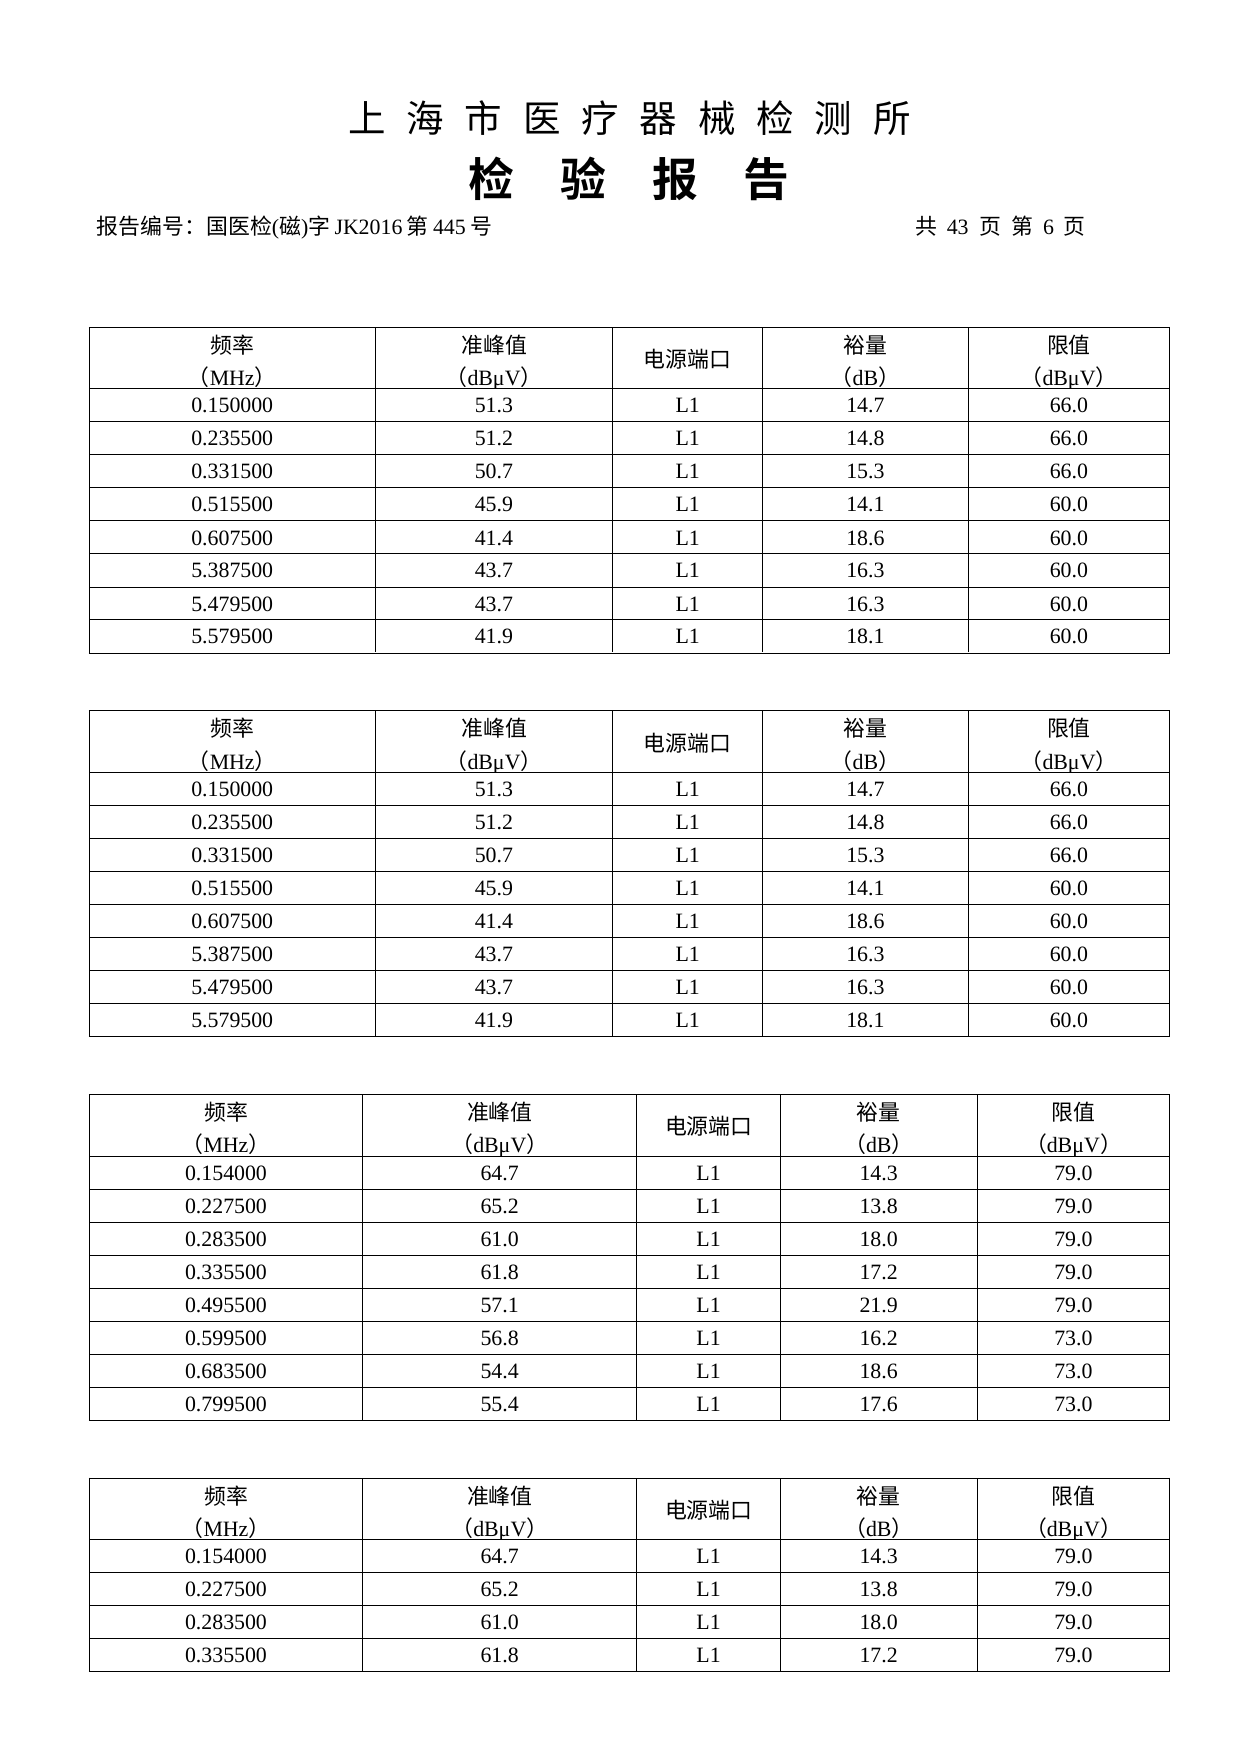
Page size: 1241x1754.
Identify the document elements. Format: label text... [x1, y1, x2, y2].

table_cell 18.6 [781, 1355, 977, 1387]
table_cell 0.227500 [90, 1190, 362, 1222]
table_cell 73.0 [978, 1355, 1169, 1387]
table_cell 18.1 [763, 1004, 968, 1036]
table_header 裕量 （dB） [781, 1095, 977, 1156]
table_cell 43.7 [376, 971, 612, 1003]
table_cell 17.2 [781, 1256, 977, 1288]
table_cell 18.0 [781, 1606, 977, 1638]
table_cell 66.0 [969, 839, 1169, 871]
table_cell 55.4 [363, 1388, 636, 1420]
table_cell 60.0 [969, 1004, 1169, 1036]
table_cell 16.3 [763, 938, 968, 970]
table_cell 79.0 [978, 1573, 1169, 1605]
table_cell 61.0 [363, 1606, 636, 1638]
table_cell L1 [613, 588, 762, 619]
table_header 裕量 （dB） [781, 1479, 977, 1539]
table_cell 61.0 [363, 1223, 636, 1254]
table_cell L1 [613, 938, 762, 970]
table_cell 60.0 [969, 905, 1169, 937]
table_cell 60.0 [969, 521, 1169, 553]
table_cell 0.335500 [90, 1639, 362, 1671]
table_cell 16.3 [763, 554, 968, 586]
table_cell 18.6 [763, 521, 968, 553]
table_header 电源端口 [613, 711, 762, 772]
table_cell 0.683500 [90, 1355, 362, 1387]
table_cell 66.0 [969, 422, 1169, 454]
table_cell 51.3 [376, 389, 612, 421]
table_cell 60.0 [969, 554, 1169, 586]
table_cell 0.335500 [90, 1256, 362, 1288]
table_cell 61.8 [363, 1639, 636, 1671]
table_cell 79.0 [978, 1540, 1169, 1572]
table_cell 41.9 [376, 620, 612, 652]
table_cell 51.3 [376, 773, 612, 805]
table_cell 64.7 [363, 1540, 636, 1572]
table_cell 60.0 [969, 938, 1169, 970]
table_cell L1 [613, 806, 762, 838]
table_cell 0.515500 [90, 488, 375, 520]
table_cell 0.227500 [90, 1573, 362, 1605]
table_cell L1 [613, 872, 762, 904]
table_cell 14.7 [763, 389, 968, 421]
table_cell 14.7 [763, 773, 968, 805]
table_cell L1 [637, 1639, 780, 1671]
table_cell L1 [637, 1540, 780, 1572]
table_cell L1 [637, 1388, 780, 1420]
table_header 裕量 （dB） [763, 328, 968, 388]
table_cell 66.0 [969, 389, 1169, 421]
table_header 准峰值 （dBμV） [363, 1095, 636, 1156]
table_cell 14.3 [781, 1540, 977, 1572]
table_cell 0.283500 [90, 1223, 362, 1254]
table_cell 51.2 [376, 806, 612, 838]
table_cell 5.479500 [90, 588, 375, 619]
table_cell 14.1 [763, 872, 968, 904]
table_cell 41.4 [376, 905, 612, 937]
table_cell 50.7 [376, 839, 612, 871]
table_header 频率 （MHz） [90, 711, 375, 772]
table_cell 51.2 [376, 422, 612, 454]
table_cell 15.3 [763, 455, 968, 487]
table_cell 0.154000 [90, 1157, 362, 1188]
table_header 限值 （dBμV） [978, 1479, 1169, 1539]
table_cell 79.0 [978, 1256, 1169, 1288]
table_cell 0.599500 [90, 1322, 362, 1354]
table_cell L1 [613, 1004, 762, 1036]
table_header 准峰值 （dBμV） [363, 1479, 636, 1539]
table_cell 0.799500 [90, 1388, 362, 1420]
table_header 电源端口 [637, 1479, 780, 1539]
table_cell 65.2 [363, 1573, 636, 1605]
table_cell 5.479500 [90, 971, 375, 1003]
table_cell 14.8 [763, 806, 968, 838]
table_header 限值 （dBμV） [969, 711, 1169, 772]
table_cell 17.2 [781, 1639, 977, 1671]
table_header 电源端口 [613, 328, 762, 388]
table_cell 5.387500 [90, 938, 375, 970]
table_cell 56.8 [363, 1322, 636, 1354]
table_cell 54.4 [363, 1355, 636, 1387]
table_cell 41.4 [376, 521, 612, 553]
table_cell L1 [613, 773, 762, 805]
table_cell 60.0 [969, 971, 1169, 1003]
table_cell L1 [613, 389, 762, 421]
table_cell 16.2 [781, 1322, 977, 1354]
table_cell 60.0 [969, 588, 1169, 619]
table_cell 79.0 [978, 1190, 1169, 1222]
table_cell 65.2 [363, 1190, 636, 1222]
table_cell 17.6 [781, 1388, 977, 1420]
table_cell L1 [637, 1157, 780, 1188]
table_cell 61.8 [363, 1256, 636, 1288]
table_cell 79.0 [978, 1639, 1169, 1671]
table_cell L1 [613, 905, 762, 937]
table_cell 73.0 [978, 1388, 1169, 1420]
table_cell L1 [637, 1322, 780, 1354]
table_cell 0.235500 [90, 806, 375, 838]
table_cell L1 [637, 1606, 780, 1638]
table_cell 5.579500 [90, 1004, 375, 1036]
table_cell 43.7 [376, 938, 612, 970]
table_cell 5.387500 [90, 554, 375, 586]
table_cell 18.0 [781, 1223, 977, 1254]
table_cell 0.150000 [90, 389, 375, 421]
table_cell 79.0 [978, 1157, 1169, 1188]
table_header 频率 （MHz） [90, 1095, 362, 1156]
table_header 限值 （dBμV） [969, 328, 1169, 388]
table_cell 14.1 [763, 488, 968, 520]
table_cell 14.3 [781, 1157, 977, 1188]
table_cell 60.0 [969, 620, 1169, 652]
table_cell 0.515500 [90, 872, 375, 904]
table_header 限值 （dBμV） [978, 1095, 1169, 1156]
table_cell 57.1 [363, 1289, 636, 1321]
table_cell 73.0 [978, 1322, 1169, 1354]
table_cell 0.235500 [90, 422, 375, 454]
table_cell 64.7 [363, 1157, 636, 1188]
table_cell L1 [613, 521, 762, 553]
table_cell L1 [637, 1289, 780, 1321]
table_cell 0.154000 [90, 1540, 362, 1572]
table_cell 43.7 [376, 588, 612, 619]
table_cell L1 [613, 455, 762, 487]
table_cell 0.331500 [90, 839, 375, 871]
table_cell 5.579500 [90, 620, 375, 652]
table_cell 18.1 [763, 620, 968, 652]
table_cell 16.3 [763, 971, 968, 1003]
table_cell L1 [637, 1223, 780, 1254]
table_cell L1 [613, 620, 762, 652]
table_header 准峰值 （dBμV） [376, 711, 612, 772]
table_cell 0.607500 [90, 521, 375, 553]
table_cell 60.0 [969, 488, 1169, 520]
table_cell 79.0 [978, 1289, 1169, 1321]
table_cell 60.0 [969, 872, 1169, 904]
table_cell 0.283500 [90, 1606, 362, 1638]
table_cell 0.607500 [90, 905, 375, 937]
table_cell 66.0 [969, 773, 1169, 805]
table_cell 79.0 [978, 1223, 1169, 1254]
table_cell 15.3 [763, 839, 968, 871]
table_cell 66.0 [969, 806, 1169, 838]
table_cell L1 [637, 1256, 780, 1288]
table_cell 43.7 [376, 554, 612, 586]
table_cell L1 [637, 1573, 780, 1605]
table_header 频率 （MHz） [90, 1479, 362, 1539]
table_cell 18.6 [763, 905, 968, 937]
table_cell L1 [637, 1355, 780, 1387]
table_cell 79.0 [978, 1606, 1169, 1638]
table_header 电源端口 [637, 1095, 780, 1156]
table_header 频率 （MHz） [90, 328, 375, 388]
table_cell 0.150000 [90, 773, 375, 805]
table_cell L1 [613, 488, 762, 520]
table_cell L1 [613, 422, 762, 454]
table_cell 45.9 [376, 488, 612, 520]
table_cell 66.0 [969, 455, 1169, 487]
table_cell 16.3 [763, 588, 968, 619]
table_cell L1 [613, 554, 762, 586]
table_cell 21.9 [781, 1289, 977, 1321]
table_header 准峰值 （dBμV） [376, 328, 612, 388]
table_cell 41.9 [376, 1004, 612, 1036]
table_cell 45.9 [376, 872, 612, 904]
table_cell 50.7 [376, 455, 612, 487]
table_cell L1 [637, 1190, 780, 1222]
table_cell 13.8 [781, 1190, 977, 1222]
table_header 裕量 （dB） [763, 711, 968, 772]
table_cell 0.331500 [90, 455, 375, 487]
table_cell L1 [613, 971, 762, 1003]
table_cell L1 [613, 839, 762, 871]
table_cell 0.495500 [90, 1289, 362, 1321]
table_cell 14.8 [763, 422, 968, 454]
table_cell 13.8 [781, 1573, 977, 1605]
